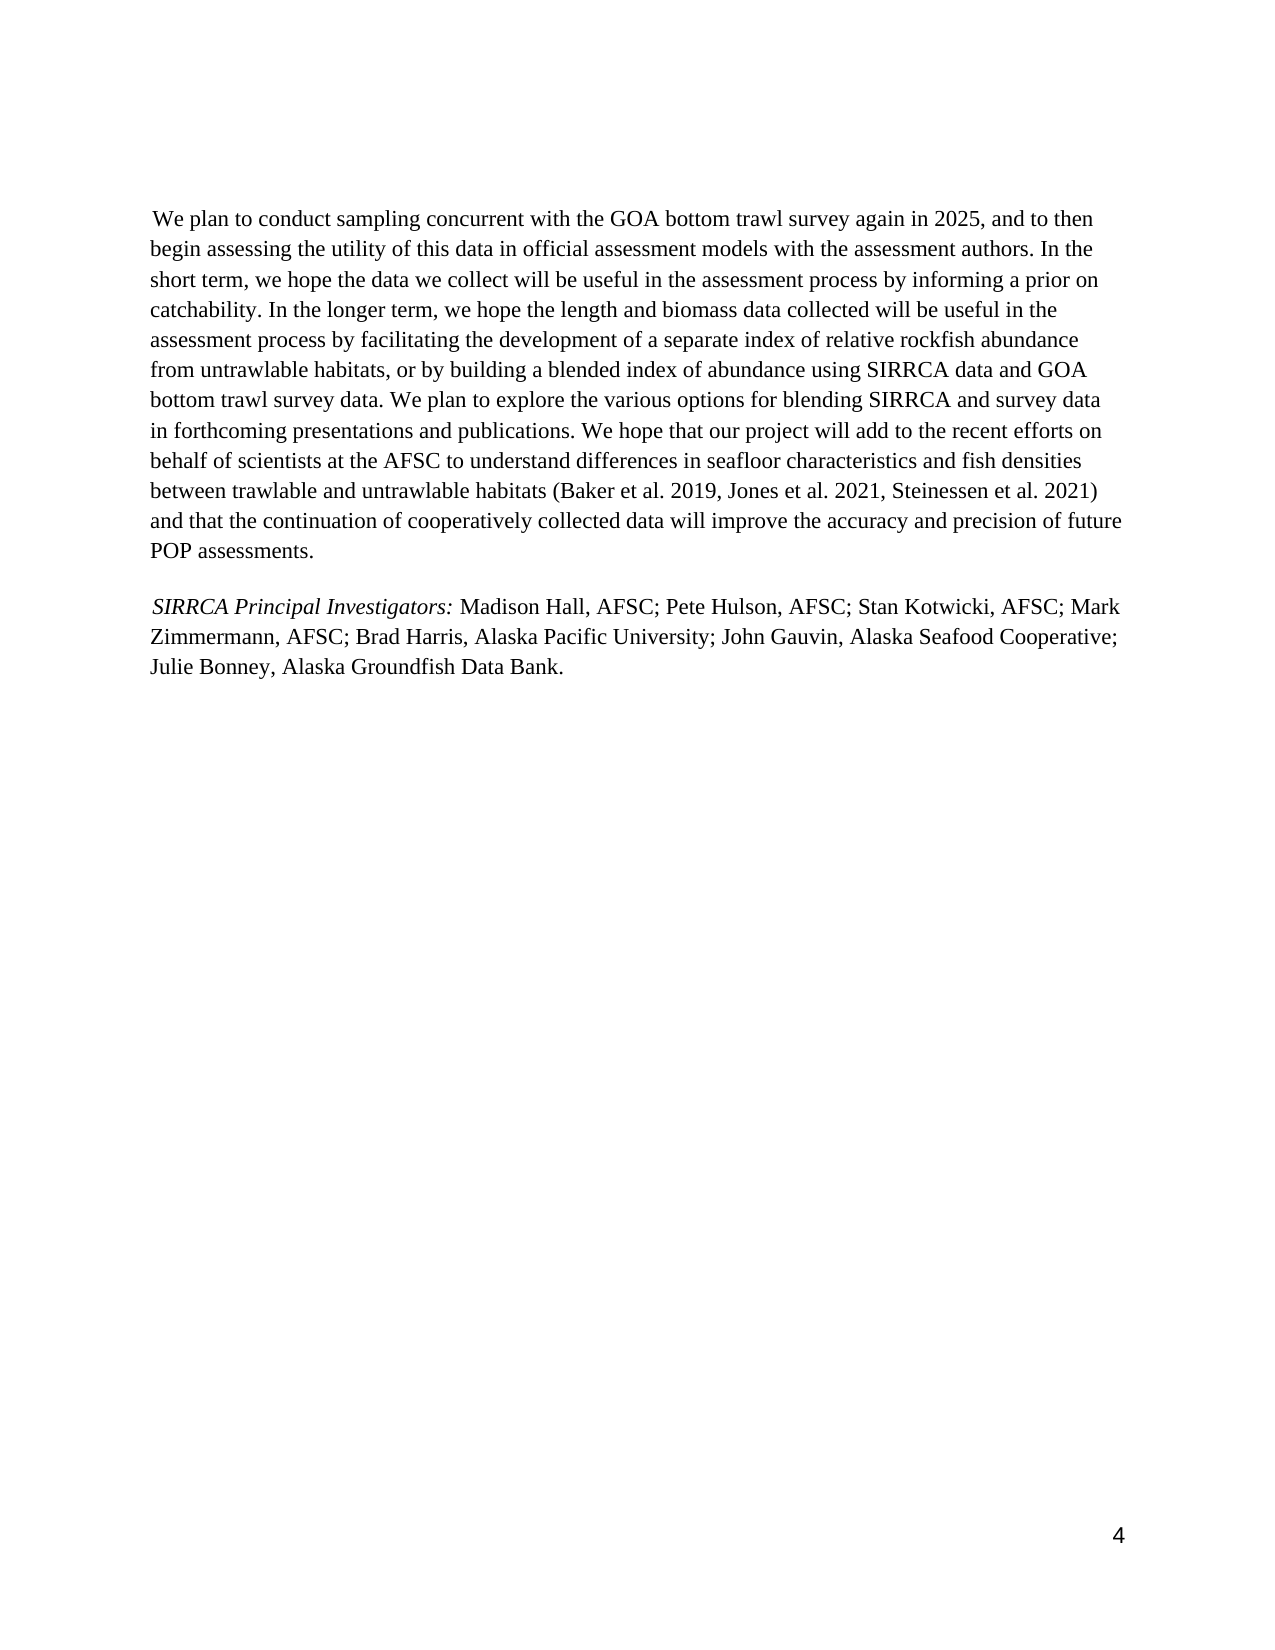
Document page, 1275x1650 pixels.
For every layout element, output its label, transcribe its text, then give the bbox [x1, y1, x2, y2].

text We plan to conduct sampling concurrent with the GOA bottom trawl survey again in 2025, and to then begin assessing the utility of this data in official assessment models with the assessment authors. In the short term, we hope the data we collect will be useful in the assessment process by informing a prior on catchability. In the longer term, we hope the length and biomass data collected will be useful in the assessment process by facilitating the development of a separate index of relative rockfish abundance from untrawlable habitats, or by building a blended index of abundance using SIRRCA data and GOA bottom trawl survey data. We plan to explore the various options for blending SIRRCA and survey data in forthcoming presentations and publications. We hope that our project will add to the recent efforts on behalf of scientists at the AFSC to understand differences in seafloor characteristics and fish densities between trawlable and untrawlable habitats (Baker et al. 2019, Jones et al. 2021, Steinessen et al. 2021) and that the continuation of cooperatively collected data will improve the accuracy and precision of future POP assessments. [150, 205, 1125, 564]
text SIRRCA Principal Investigators: Madison Hall, AFSC; Pete Hulson, AFSC; Stan Kotwicki, AFSC; Mark Zimmermann, AFSC; Brad Harris, Alaska Pacific University; John Gauvin, Alaska Seafood Cooperative; Julie Bonney, Alaska Groundfish Data Bank. [150, 593, 1125, 679]
